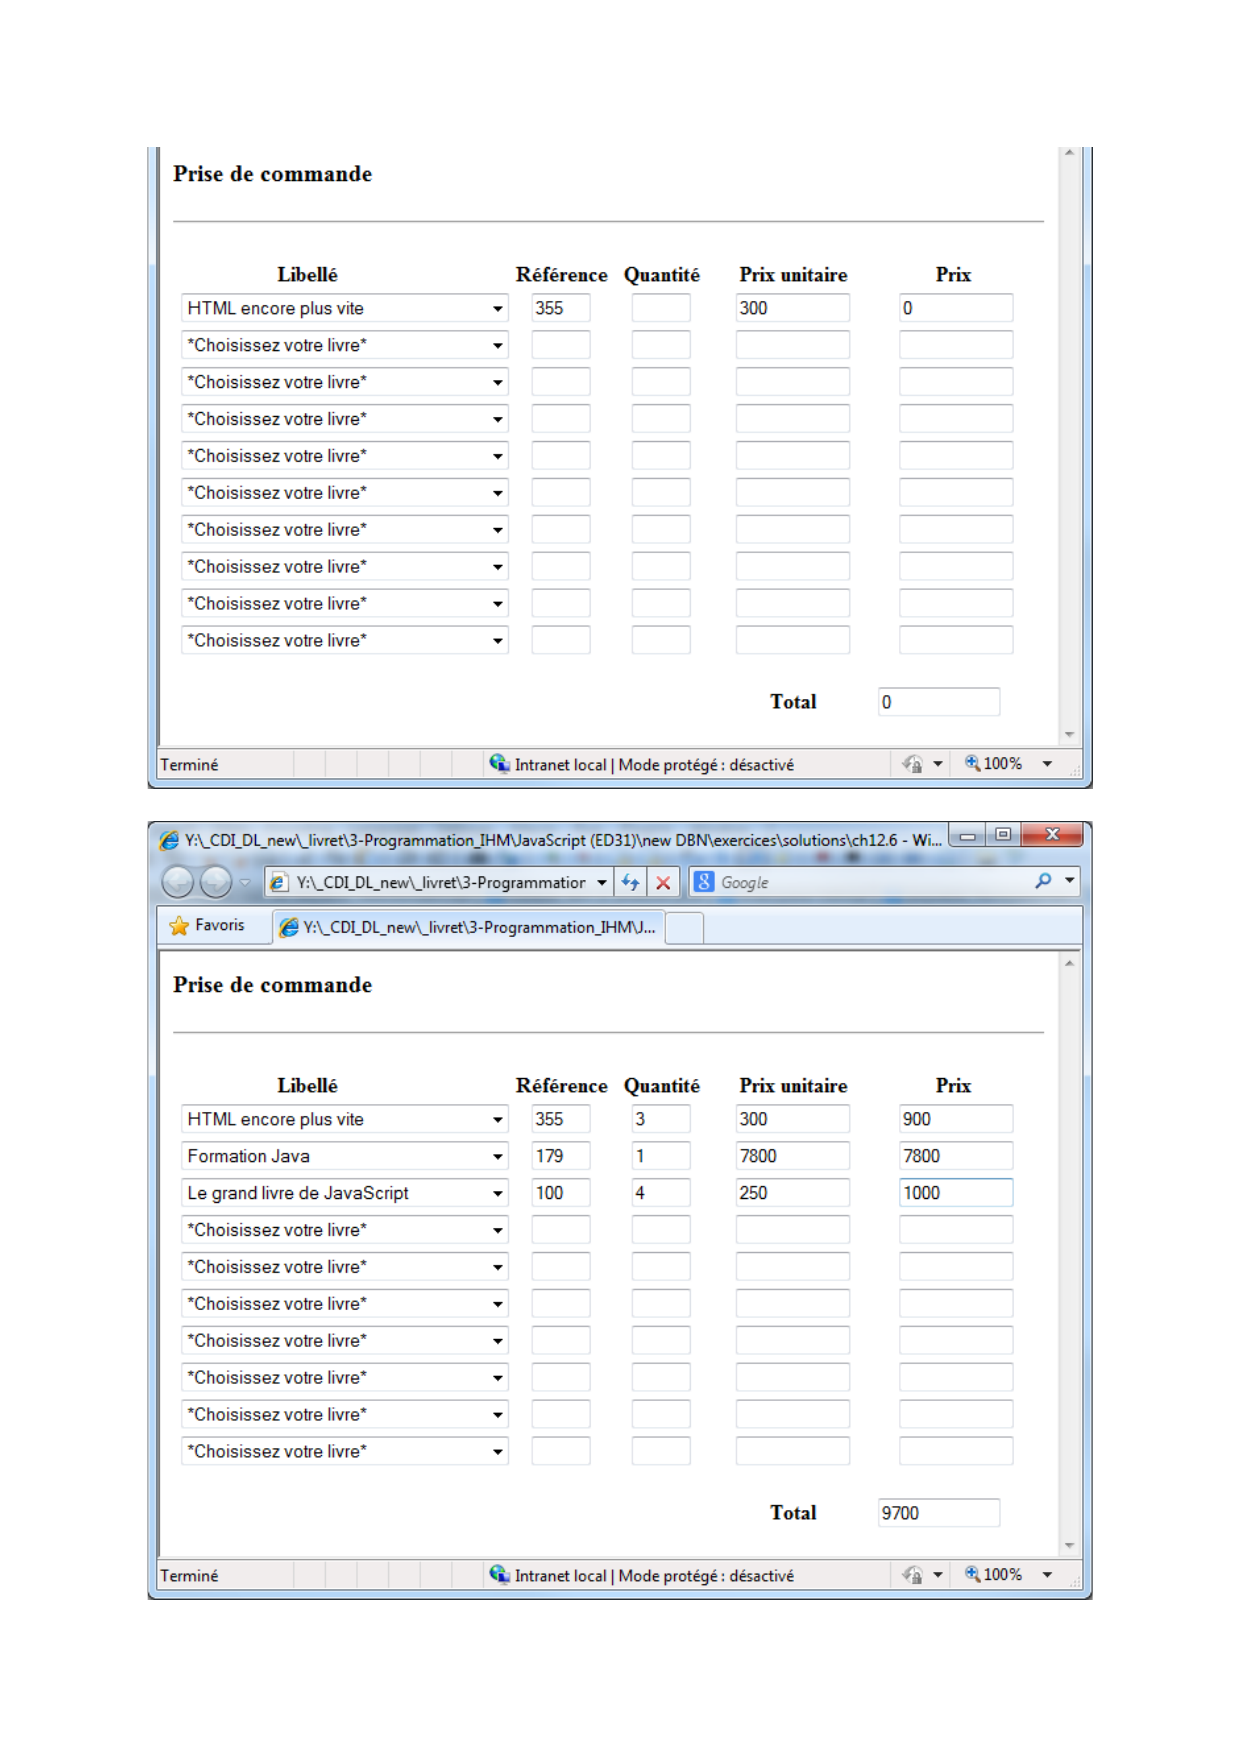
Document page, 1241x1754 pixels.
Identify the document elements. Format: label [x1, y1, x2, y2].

picture [147, 821, 1093, 1600]
picture [147, 147, 1093, 789]
